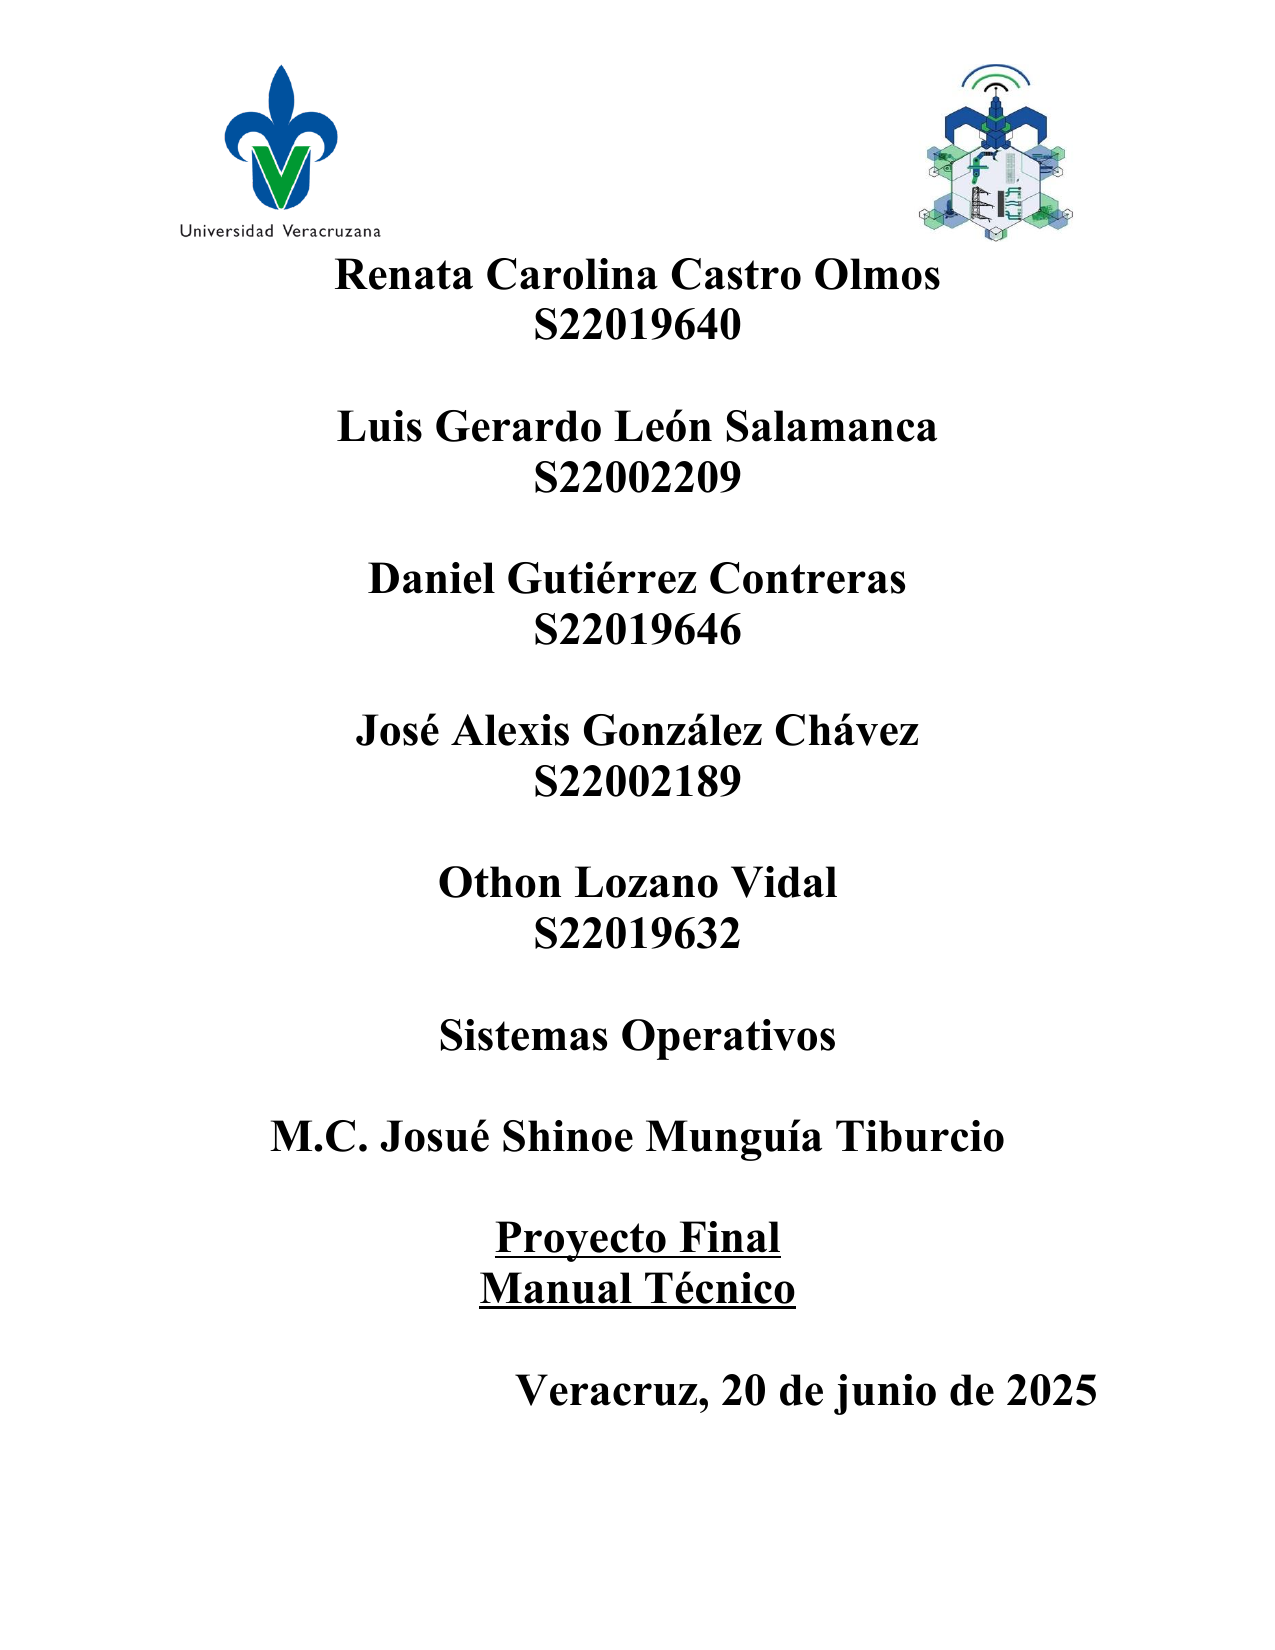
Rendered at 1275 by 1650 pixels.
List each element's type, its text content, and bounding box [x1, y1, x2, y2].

text S22019640 [177, 299, 1098, 350]
text Sistemas Operativos [177, 1009, 1098, 1060]
text S22019646 [177, 603, 1098, 654]
text Manual Técnico [177, 1263, 1098, 1313]
text José Alexis González Chávez [177, 705, 1098, 756]
text S22002189 [177, 756, 1098, 806]
text Renata Carolina Castro Olmos [177, 248, 1098, 299]
text Luis Gerardo León Salamanca [177, 400, 1098, 451]
text S22002209 [177, 451, 1098, 502]
text Proyecto Final [177, 1212, 1098, 1263]
text M.C. Josué Shinoe Munguía Tiburcio [177, 1111, 1098, 1161]
text Daniel Gutiérrez Contreras [177, 553, 1098, 603]
picture [897, 64, 1093, 242]
picture [177, 60, 383, 240]
text S22019632 [177, 908, 1098, 958]
text Othon Lozano Vidal [177, 857, 1098, 908]
text Veracruz, 20 de junio de 2025 [177, 1364, 1098, 1415]
